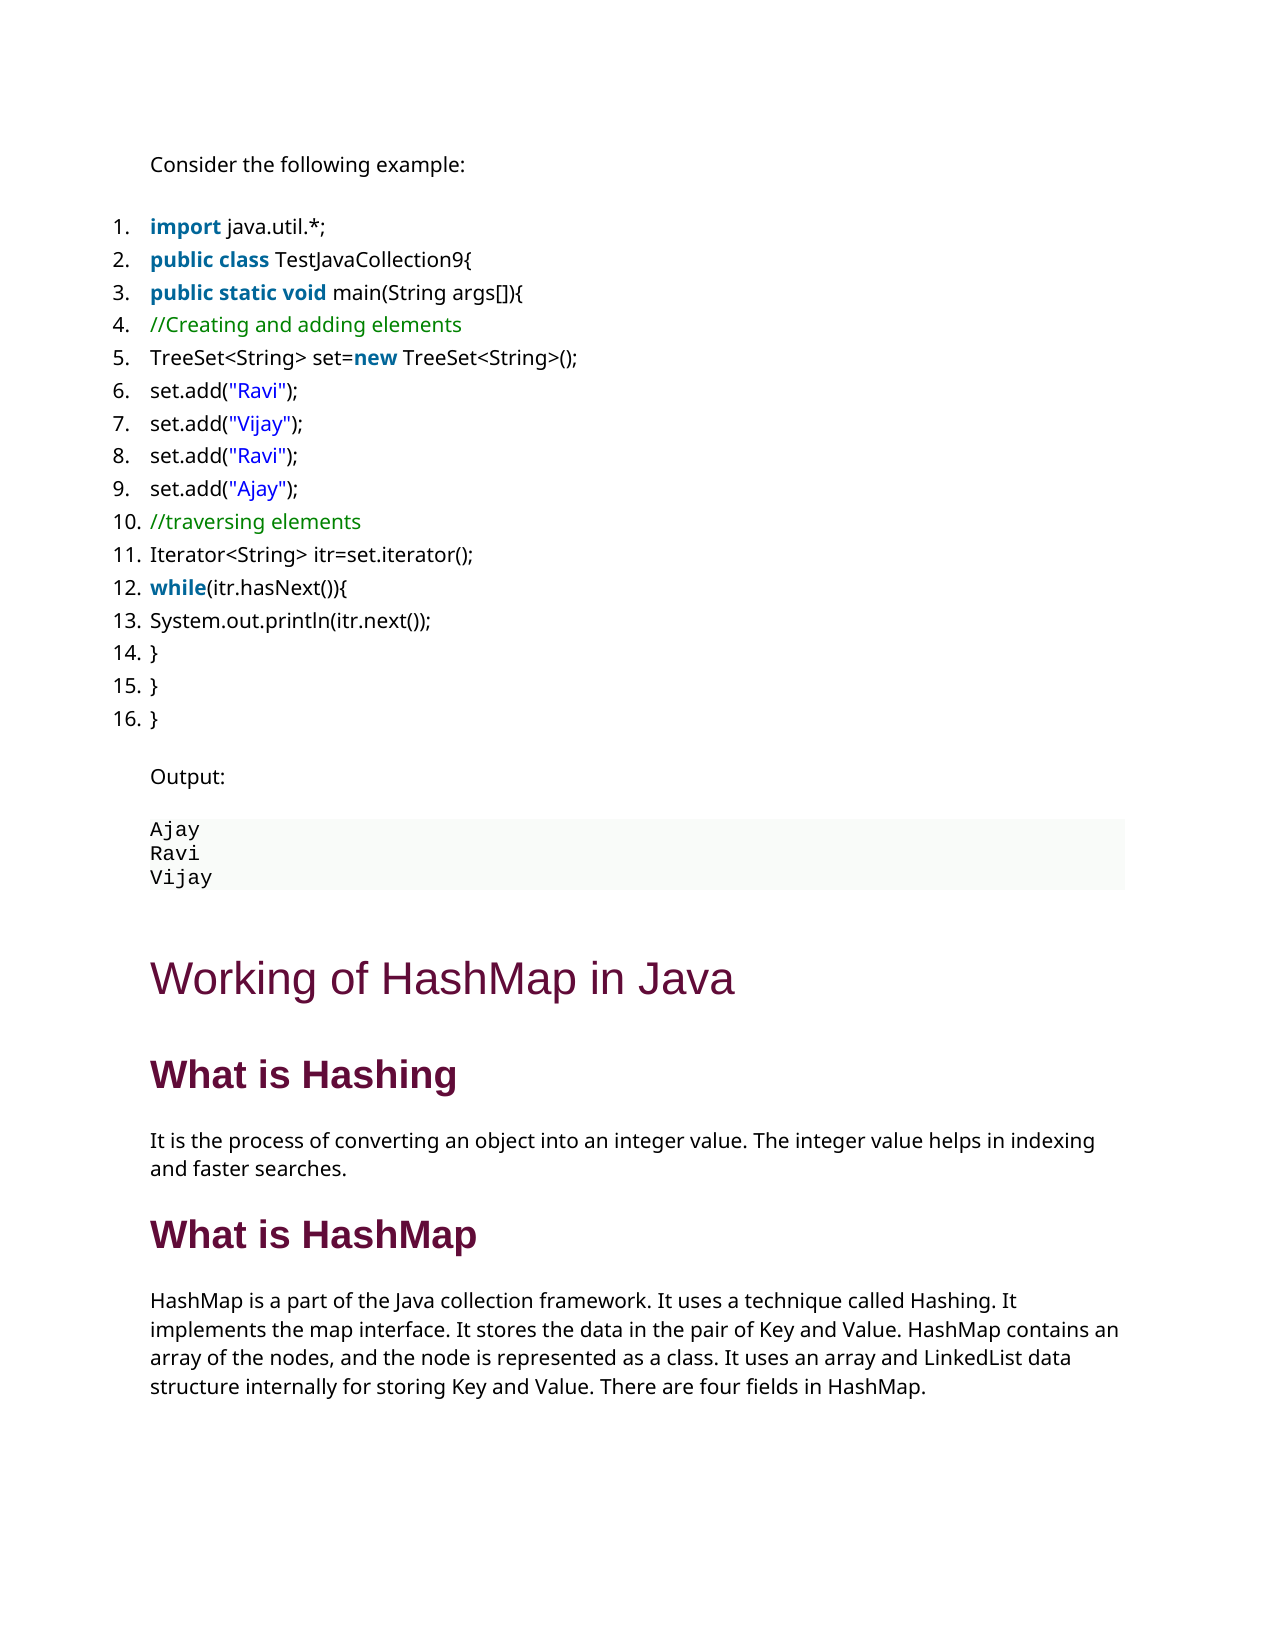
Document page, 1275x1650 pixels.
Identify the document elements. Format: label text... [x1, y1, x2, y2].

list set.add("Vijay"); [112, 404, 1125, 437]
list //Creating and adding elements [112, 306, 1125, 339]
list public class TestJavaCollection9{ [112, 240, 1125, 273]
text It is the process of converting an object into an integer value. The integer value helps in indexing and faster searches. [150, 1126, 1125, 1183]
subtitle Working of HashMap in Java [150, 951, 1125, 1004]
subtitle What is HashMap [150, 1212, 1125, 1257]
list } [112, 634, 1125, 667]
text HashMap is a part of the Java collection framework. It uses a technique called Hashing. It implements the map interface. It stores the data in the pair of Key and Value. HashMap contains an array of the nodes, and the node is represented as a class. It uses an array and LinkedList data structure internally for storing Key and Value. There are four fields in HashMap. [150, 1287, 1125, 1400]
text Consider the following example: [150, 150, 1125, 178]
list //traversing elements [112, 503, 1125, 536]
list set.add("Ravi"); [112, 372, 1125, 404]
list } [112, 667, 1125, 700]
list set.add("Ravi"); [112, 437, 1125, 470]
text Output: [150, 762, 1125, 790]
text Ajay [150, 819, 1125, 843]
list set.add("Ajay"); [112, 470, 1125, 503]
list public static void main(String args[]){ [112, 273, 1125, 306]
list while(itr.hasNext()){ [112, 568, 1125, 601]
text Ravi [150, 843, 1125, 867]
list TreeSet<String> set=new TreeSet<String>(); [112, 339, 1125, 372]
subtitle What is Hashing [150, 1051, 1125, 1097]
list System.out.println(itr.next()); [112, 601, 1125, 634]
list } [112, 700, 1125, 733]
text Vijay [150, 867, 1125, 890]
list import java.util.*; [112, 208, 1125, 240]
list Iterator<String> itr=set.iterator(); [112, 536, 1125, 568]
